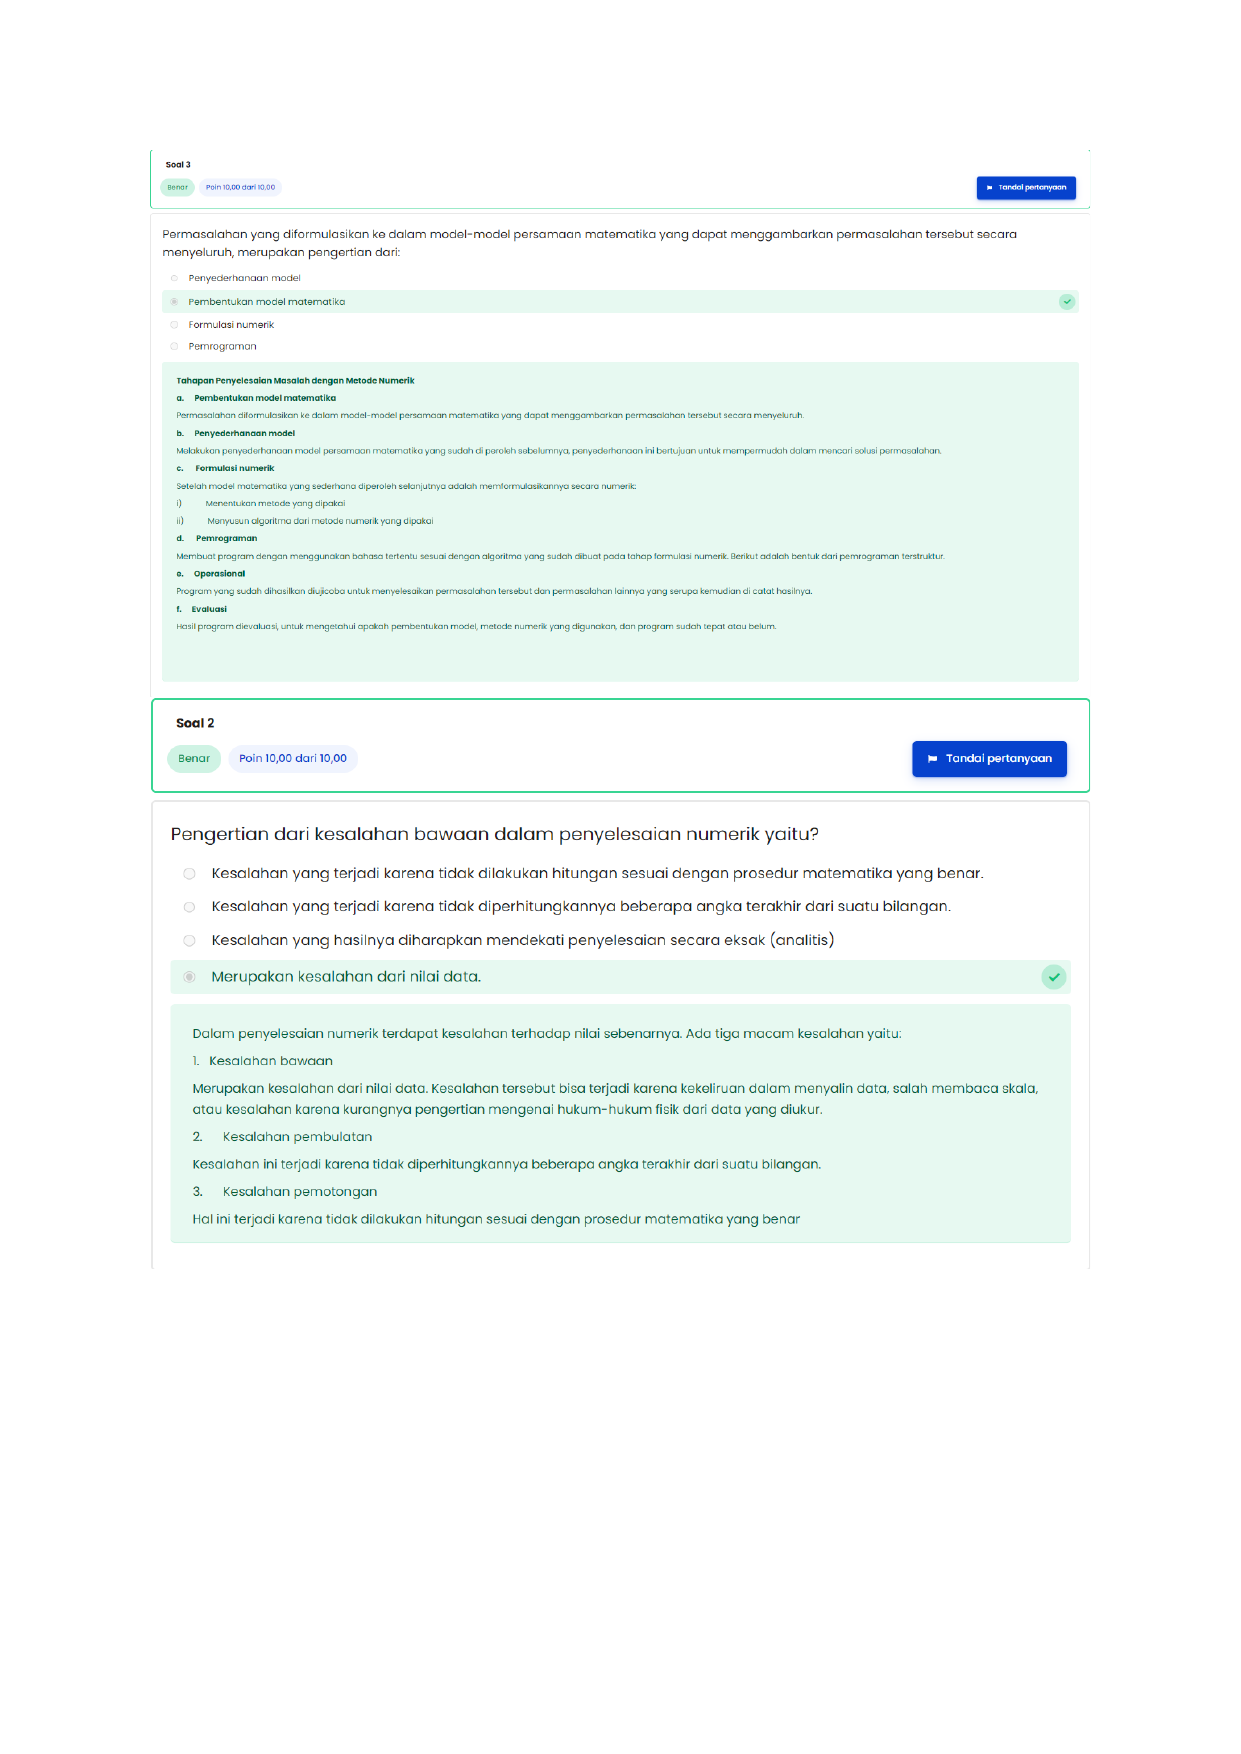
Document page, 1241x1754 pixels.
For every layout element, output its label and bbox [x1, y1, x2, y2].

picture [150, 698, 1091, 1269]
picture [150, 150, 1091, 697]
